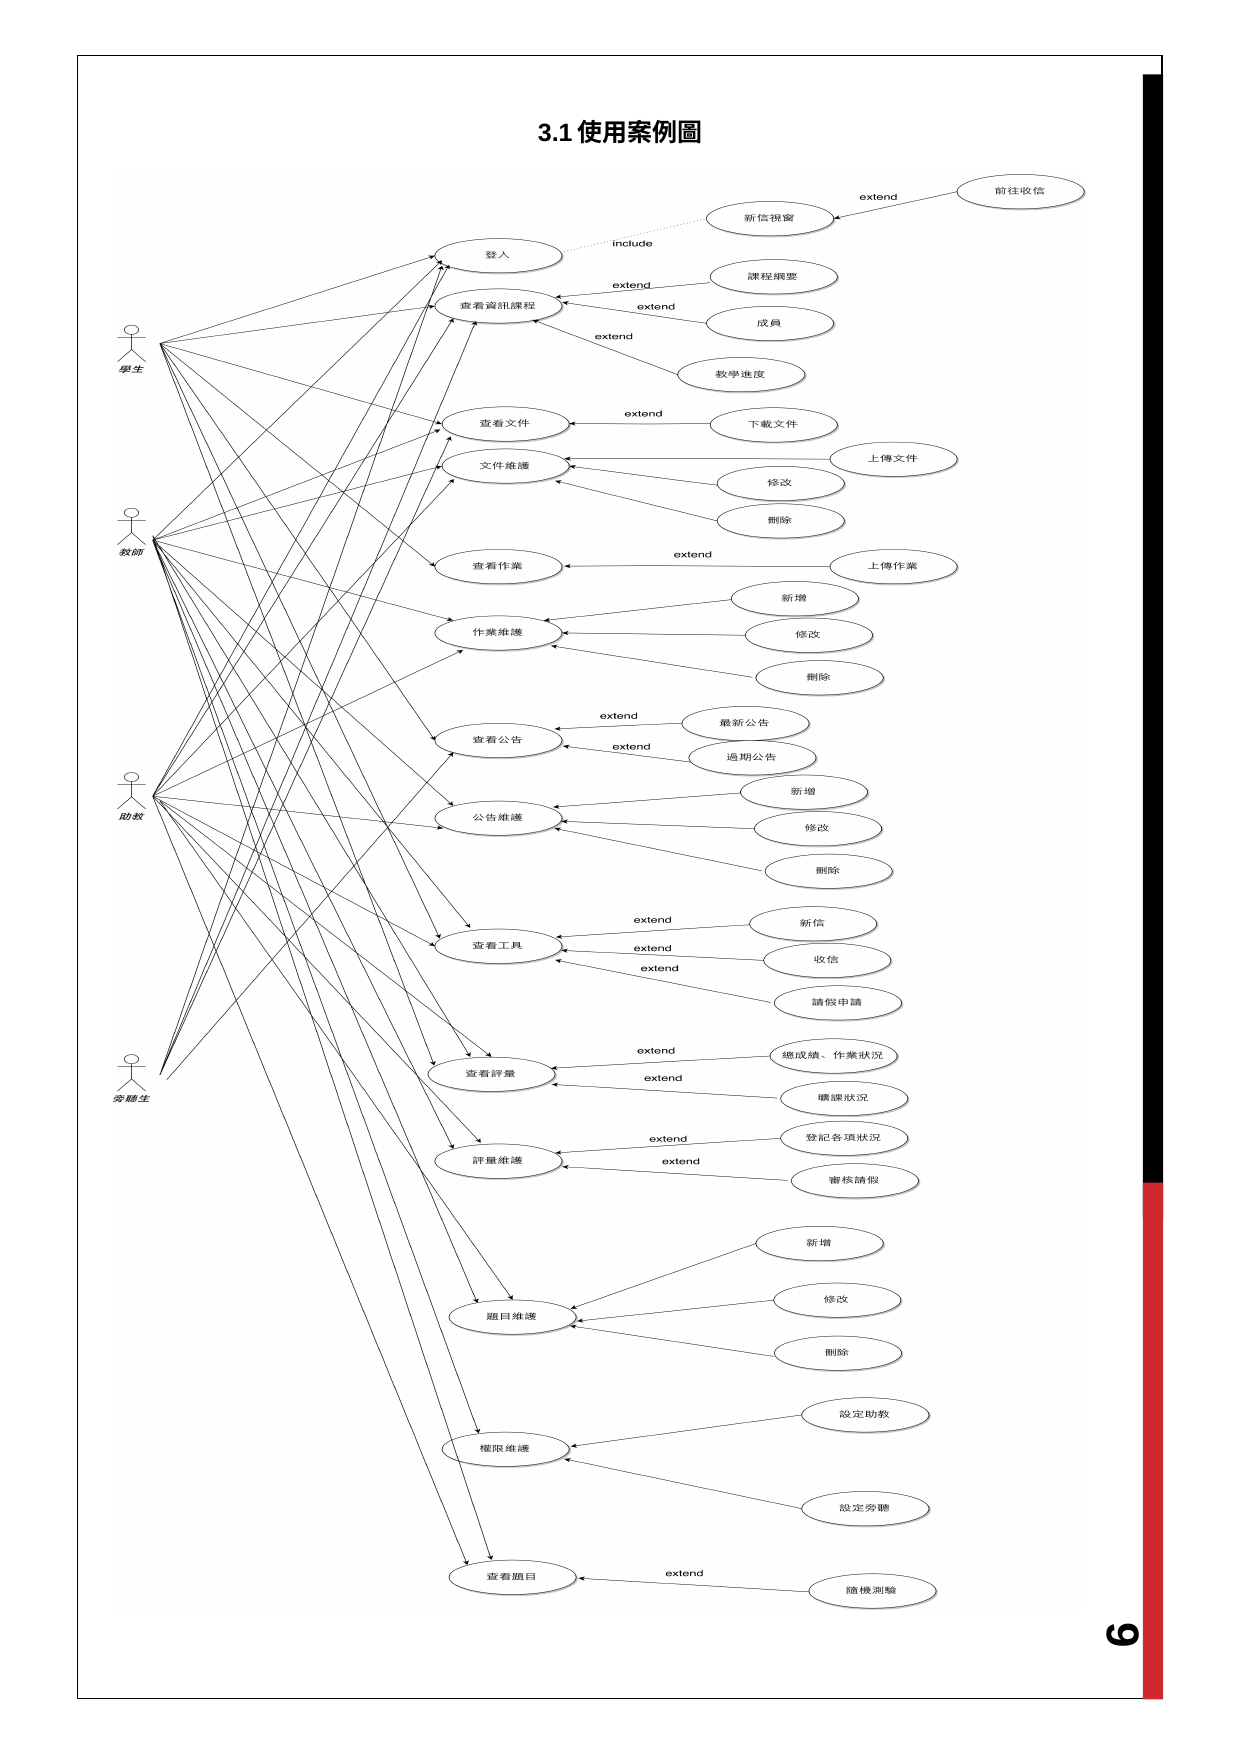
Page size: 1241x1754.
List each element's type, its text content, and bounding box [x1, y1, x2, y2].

picture [112, 174, 1086, 1610]
text 3.1使用案例圖 [112, 112, 1128, 149]
